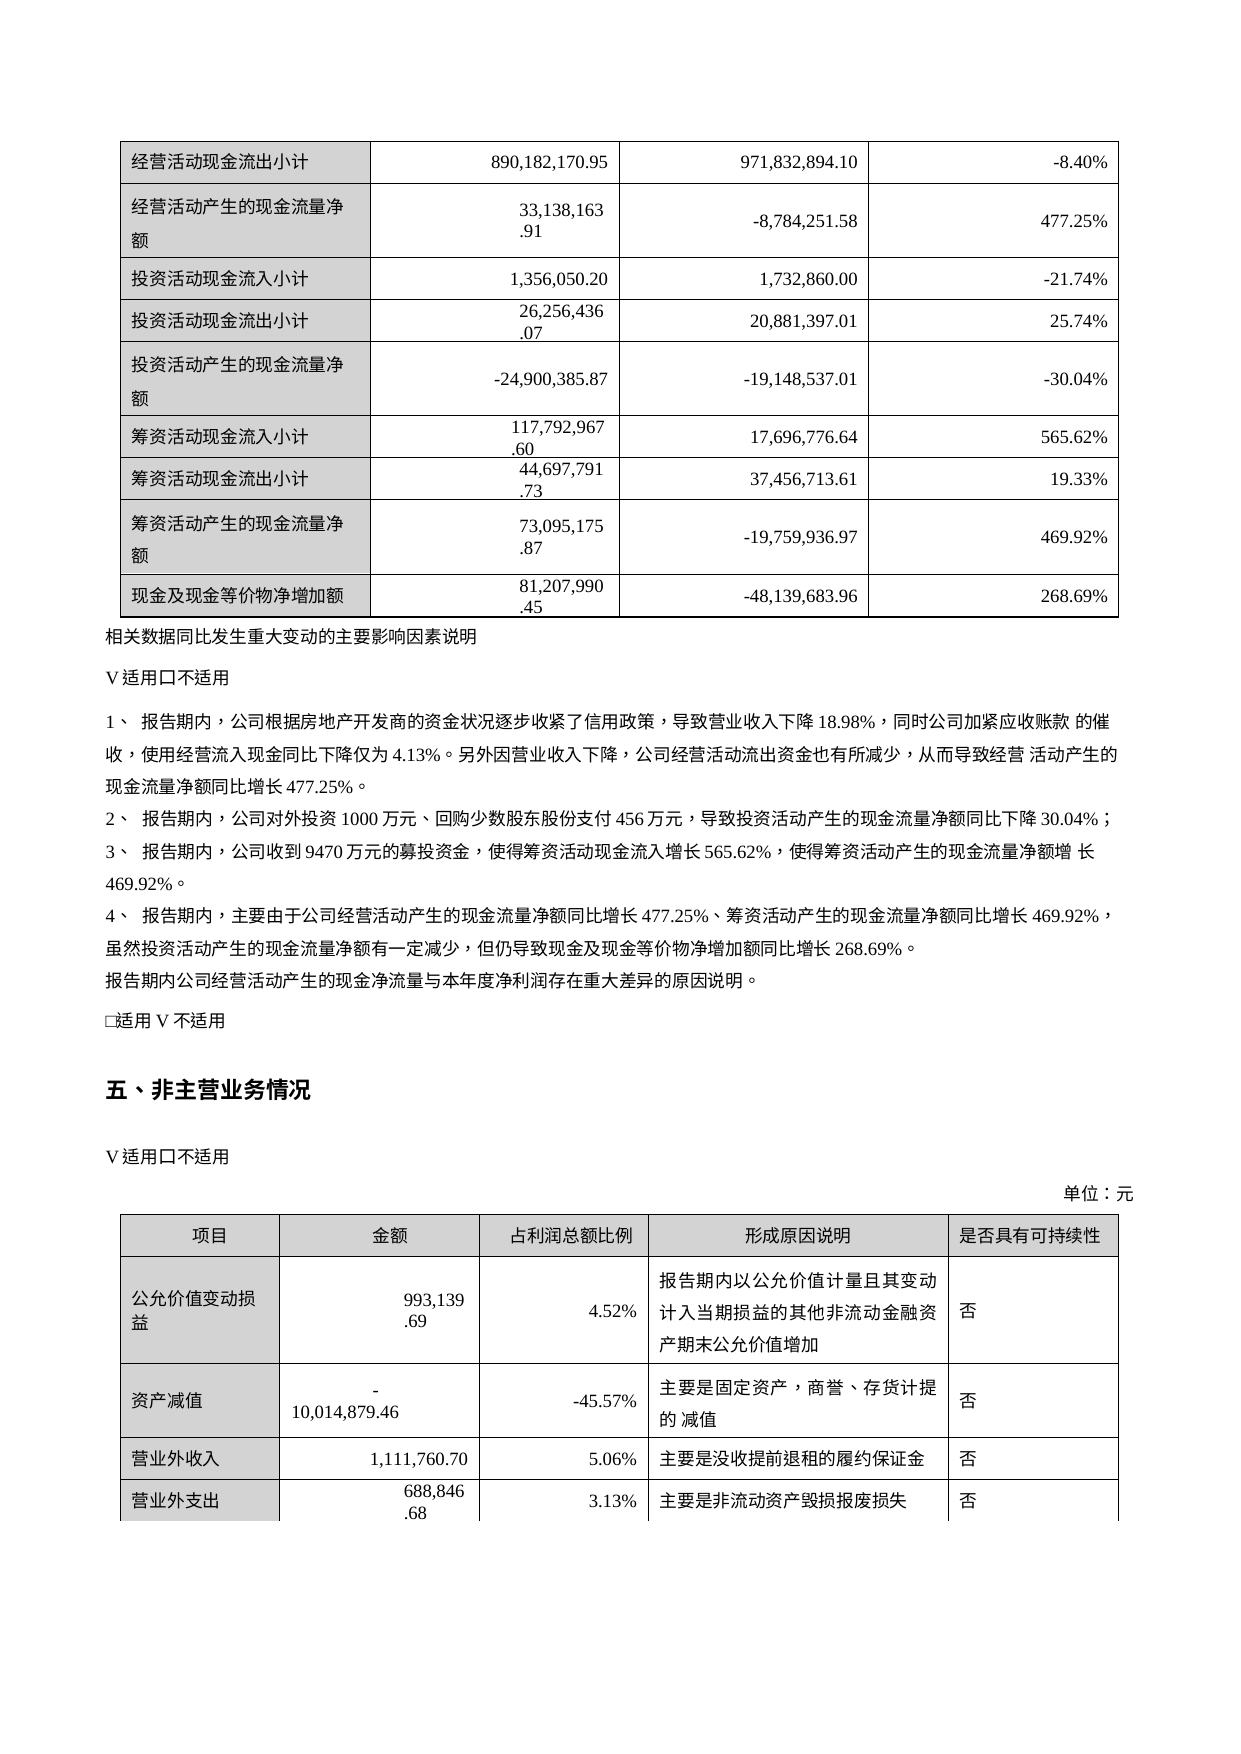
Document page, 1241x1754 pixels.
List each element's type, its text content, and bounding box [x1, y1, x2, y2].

text 1、 报告期内，公司根据房地产开发商的资金状况逐步收紧了信用政策，导致营业收入下降18.98%，同时公司加紧应收账款 的催收，使用经营流入现金同比下降仅为4.13%。另外因营业收入下降，公司经营活动流出资金也有所减少，从而导致经营 活动产生的现金流量净额同比增长477.25%。 [105, 703, 1134, 800]
text 报告期内公司经营活动产生的现金净流量与本年度净利润存在重大差异的原因说明。 [105, 962, 1134, 994]
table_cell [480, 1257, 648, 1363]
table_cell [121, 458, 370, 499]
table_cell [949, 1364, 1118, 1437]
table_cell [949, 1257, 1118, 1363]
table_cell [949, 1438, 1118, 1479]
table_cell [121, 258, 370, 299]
text V适用口不适用 [105, 1143, 1134, 1168]
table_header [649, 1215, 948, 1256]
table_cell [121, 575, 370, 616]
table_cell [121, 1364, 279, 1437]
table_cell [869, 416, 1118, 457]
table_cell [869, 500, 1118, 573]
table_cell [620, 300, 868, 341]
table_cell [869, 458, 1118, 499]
text 3、 报告期内，公司收到9470万元的募投资金，使得筹资活动现金流入增长565.62%，使得筹资活动产生的现金流量净额增 长469.92%。 [105, 832, 1134, 897]
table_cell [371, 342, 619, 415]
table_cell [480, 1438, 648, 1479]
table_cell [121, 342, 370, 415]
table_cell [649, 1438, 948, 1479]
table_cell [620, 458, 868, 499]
text 2、 报告期内，公司对外投资1000万元、回购少数股东股份支付456万元，导致投资活动产生的现金流量净额同比下降30.04%； [105, 800, 1134, 832]
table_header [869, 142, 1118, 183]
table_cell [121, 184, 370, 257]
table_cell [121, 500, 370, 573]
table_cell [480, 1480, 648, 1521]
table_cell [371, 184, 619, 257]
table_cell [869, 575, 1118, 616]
text 4、 报告期内，主要由于公司经营活动产生的现金流量净额同比增长477.25%、筹资活动产生的现金流量净额同比增长 469.92%，虽然投资活动产生的现金流量净额有一定减少，但仍导致现金及现金等价物净增加额同比增长268.69%。 [105, 897, 1134, 962]
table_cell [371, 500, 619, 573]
text 单位：元 [105, 1181, 1134, 1205]
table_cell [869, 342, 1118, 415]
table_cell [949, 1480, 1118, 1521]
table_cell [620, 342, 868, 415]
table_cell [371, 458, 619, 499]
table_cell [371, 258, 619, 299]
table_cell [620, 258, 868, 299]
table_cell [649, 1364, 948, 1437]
text V适用口不适用 [105, 664, 1134, 690]
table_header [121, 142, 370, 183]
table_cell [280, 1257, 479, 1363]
subtitle 五、非主营业务情况 [105, 1074, 1134, 1106]
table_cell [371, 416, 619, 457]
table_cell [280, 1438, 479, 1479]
text □适用V不适用 [105, 1009, 1134, 1033]
text 相关数据同比发生重大变动的主要影响因素说明 [105, 617, 1134, 650]
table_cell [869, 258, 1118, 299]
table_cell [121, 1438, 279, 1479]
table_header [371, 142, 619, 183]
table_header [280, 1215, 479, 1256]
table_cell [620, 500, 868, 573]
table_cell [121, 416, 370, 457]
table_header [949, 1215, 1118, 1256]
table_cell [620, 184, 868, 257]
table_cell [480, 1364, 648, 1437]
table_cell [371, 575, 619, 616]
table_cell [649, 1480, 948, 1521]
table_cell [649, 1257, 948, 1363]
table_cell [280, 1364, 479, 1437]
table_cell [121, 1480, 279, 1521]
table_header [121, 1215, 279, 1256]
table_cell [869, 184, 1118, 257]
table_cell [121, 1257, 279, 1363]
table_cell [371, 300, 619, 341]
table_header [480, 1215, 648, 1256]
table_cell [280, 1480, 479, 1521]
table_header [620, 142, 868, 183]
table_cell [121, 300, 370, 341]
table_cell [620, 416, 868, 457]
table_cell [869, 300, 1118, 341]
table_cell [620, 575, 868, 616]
